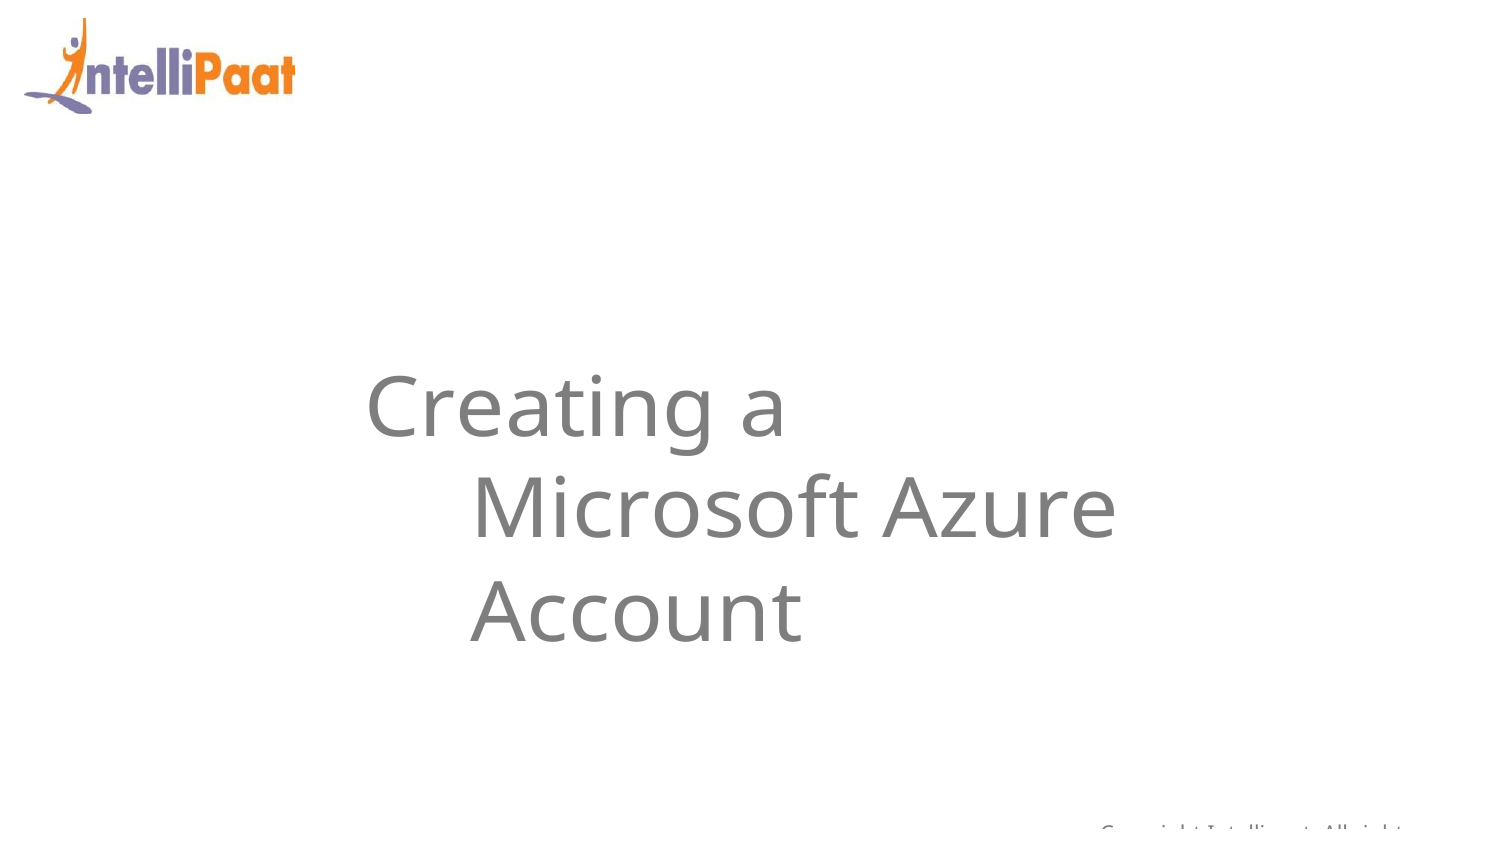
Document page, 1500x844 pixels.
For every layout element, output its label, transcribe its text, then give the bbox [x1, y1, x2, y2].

subtitle Creating a Microsoft Azure Account [364, 353, 1182, 666]
picture [24, 18, 296, 114]
